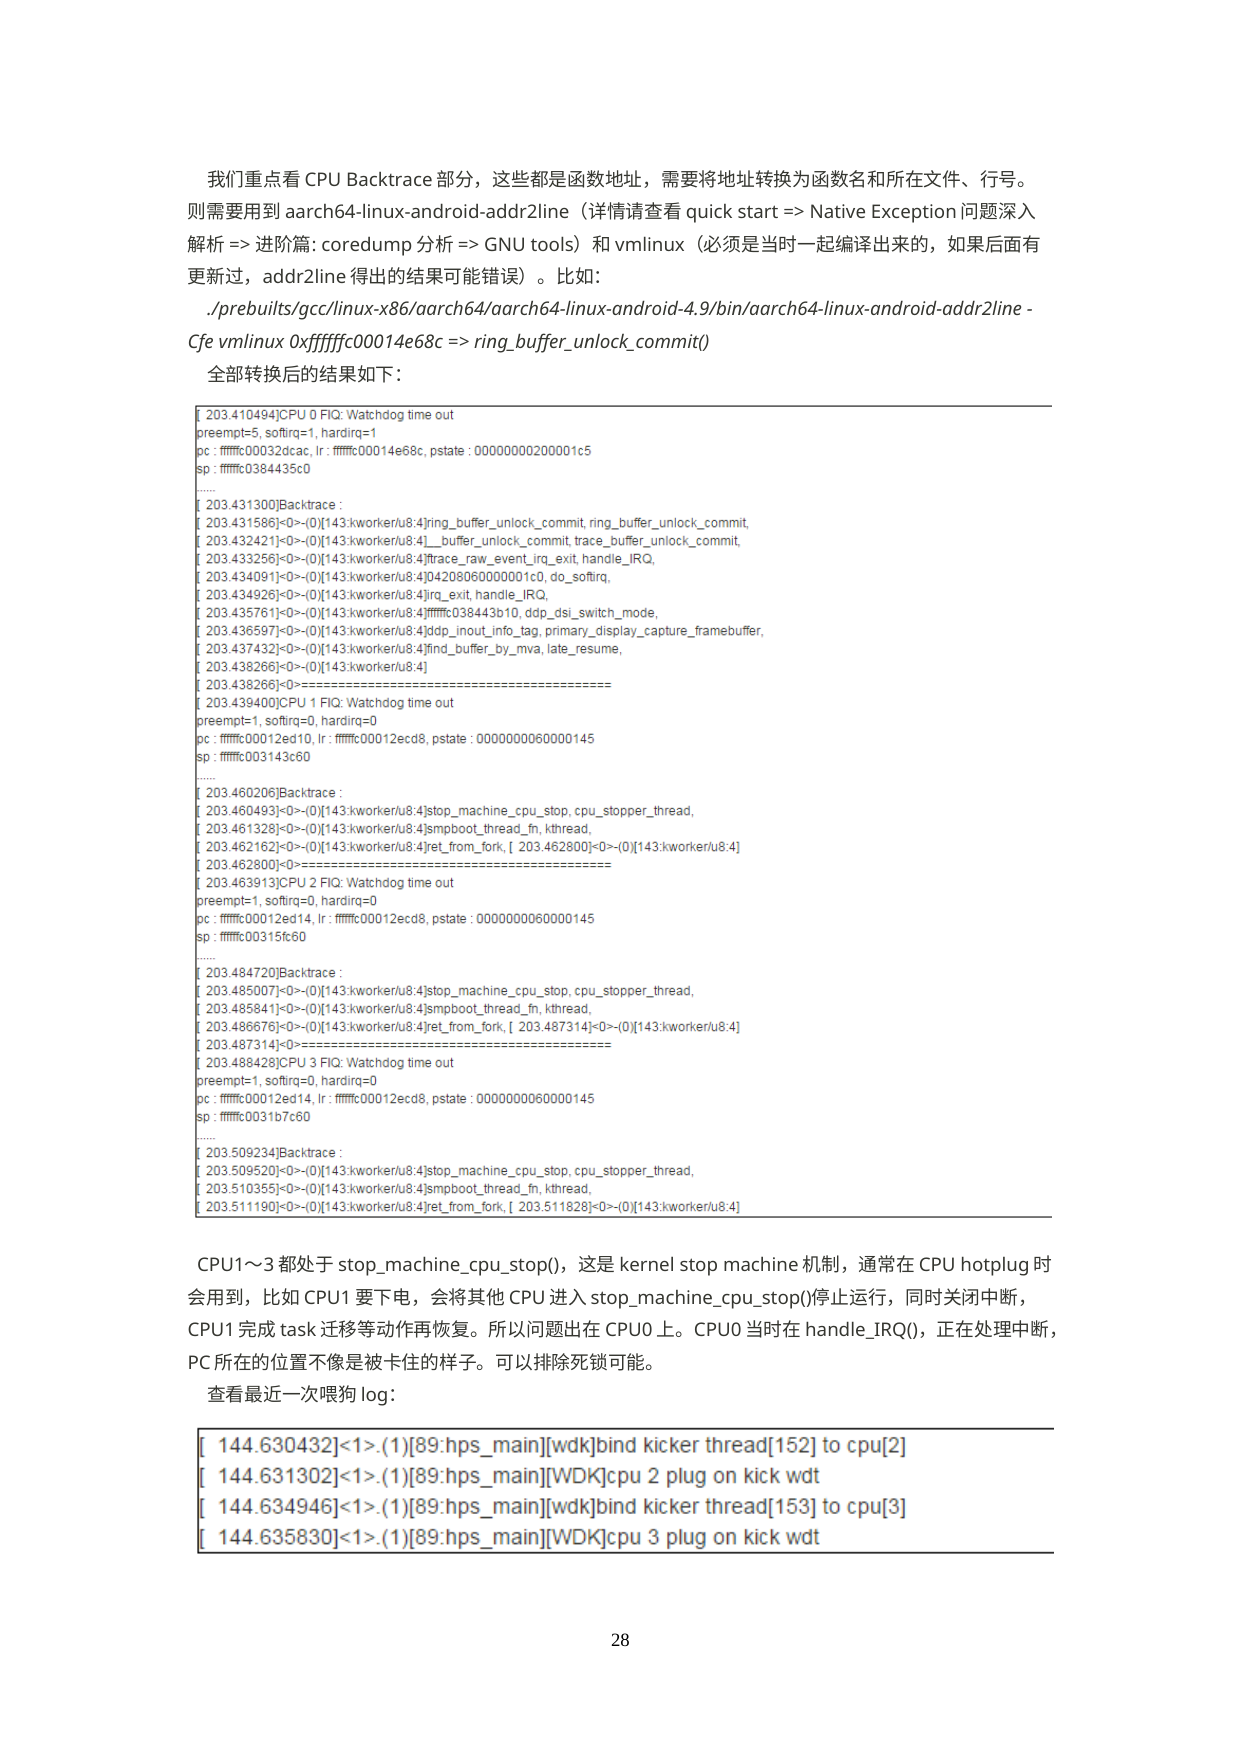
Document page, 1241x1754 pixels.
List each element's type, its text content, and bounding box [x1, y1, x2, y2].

text 我们重点看CPU Backtrace部分，这些都是函数地址，需要将地址转换为函数名和所在文件、行号。则需要用到aarch64-linux-android-addr2line（详情请查看quick start => Native Exception问题深入解析 => 进阶篇: coredump分析 => GNU tools）和vmlinux（必须是当时一起编译出来的，如果后面有更新过，addr2line得出的结果可能错误）。比如： [187, 162, 1053, 292]
text 查看最近一次喂狗log： [187, 1377, 1053, 1410]
picture [187, 1416, 1054, 1563]
text 全部转换后的结果如下： [187, 357, 1053, 389]
text ./prebuilts/gcc/linux-x86/aarch64/aarch64-linux-android-4.9/bin/aarch64-linux-android-addr2line -Cfe vmlinux 0xffffffc00014e68c => ring_buffer_unlock_commit() [187, 292, 1053, 357]
text CPU1～3都处于stop_machine_cpu_stop()，这是kernel stop machine机制，通常在CPU hotplug时会用到，比如CPU1要下电，会将其他CPU进入stop_machine_cpu_stop()停止运行，同时关闭中断，CPU1完成task迁移等动作再恢复。所以问题出在CPU0上。CPU0当时在handle_IRQ()，正在处理中断，PC所在的位置不像是被卡住的样子。可以排除死锁可能。 [187, 1247, 1053, 1377]
picture [187, 395, 1052, 1225]
